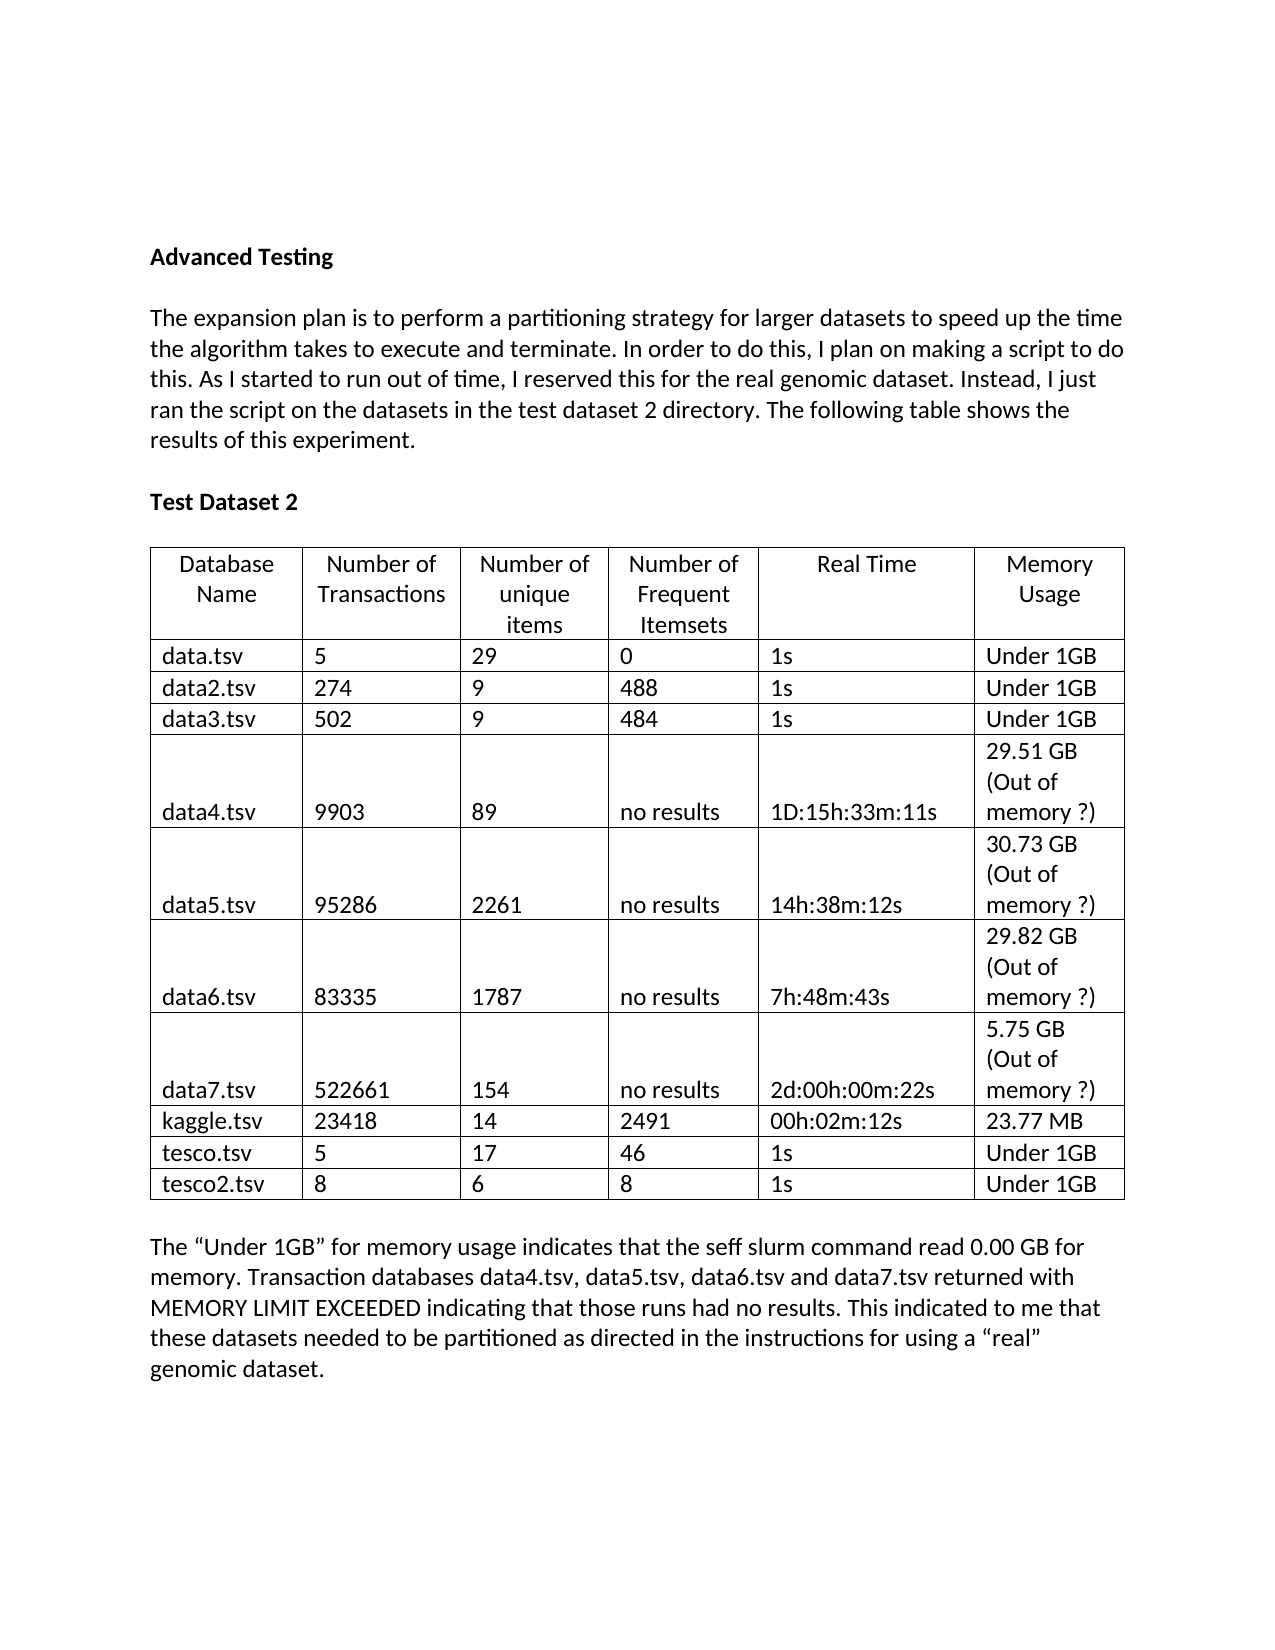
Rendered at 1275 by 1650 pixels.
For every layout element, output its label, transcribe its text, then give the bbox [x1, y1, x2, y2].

table_cell data6.tsv [151, 920, 302, 1012]
table_cell 484 [609, 704, 758, 734]
table_cell 23.77 MB [975, 1106, 1124, 1136]
table_cell 6 [461, 1169, 608, 1199]
table_cell 1s [759, 1169, 974, 1199]
table_cell data2.tsv [151, 672, 302, 702]
table_cell 46 [609, 1137, 758, 1168]
table_cell 7h:48m:43s [759, 920, 974, 1012]
table_header Database Name [151, 548, 302, 639]
table_cell 2d:00h:00m:22s [759, 1013, 974, 1104]
table_cell 522661 [303, 1013, 460, 1104]
table_cell 502 [303, 704, 460, 734]
table_cell 14 [461, 1106, 608, 1136]
table_cell 89 [461, 735, 608, 827]
table_cell tesco.tsv [151, 1137, 302, 1168]
table_cell Under 1GB [975, 672, 1124, 702]
table_cell data.tsv [151, 640, 302, 671]
table_cell 5 [303, 640, 460, 671]
table_cell 274 [303, 672, 460, 702]
table_cell kaggle.tsv [151, 1106, 302, 1136]
table_cell 1s [759, 704, 974, 734]
table_cell data4.tsv [151, 735, 302, 827]
table_cell tesco2.tsv [151, 1169, 302, 1199]
table_cell 8 [303, 1169, 460, 1199]
table_cell 9 [461, 704, 608, 734]
table_cell no results [609, 1013, 758, 1104]
table_cell 23418 [303, 1106, 460, 1136]
table_cell data7.tsv [151, 1013, 302, 1104]
table_cell Under 1GB [975, 1169, 1124, 1199]
table_cell 30.73 GB (Out of memory ?) [975, 828, 1124, 919]
table_header Real Time [759, 548, 974, 639]
table_cell no results [609, 828, 758, 919]
table_cell 1s [759, 672, 974, 702]
table_cell 95286 [303, 828, 460, 919]
table_header Number of unique items [461, 548, 608, 639]
table_cell 14h:38m:12s [759, 828, 974, 919]
table_cell no results [609, 920, 758, 1012]
table_cell Under 1GB [975, 640, 1124, 671]
text The expansion plan is to perform a partitioning strategy for larger datasets to speed up the time the algorithm takes to execute and terminate. In order to do this, I plan on making a script to do this. As I started to run out of time, I reserved this for the real genomic dataset. Instead, I just ran the script on the datasets in the test dataset 2 directory. The following table shows the results of this experiment. [150, 303, 1125, 455]
table_header Number of Frequent Itemsets [609, 548, 758, 639]
table_cell 5.75 GB (Out of memory ?) [975, 1013, 1124, 1104]
table_cell 0 [609, 640, 758, 671]
table_cell 1s [759, 640, 974, 671]
table_cell no results [609, 735, 758, 827]
table_cell 1s [759, 1137, 974, 1168]
table_cell data3.tsv [151, 704, 302, 734]
table_cell 5 [303, 1137, 460, 1168]
table_cell 00h:02m:12s [759, 1106, 974, 1136]
table_cell 154 [461, 1013, 608, 1104]
table_cell 9903 [303, 735, 460, 827]
table_cell 83335 [303, 920, 460, 1012]
table_cell 1787 [461, 920, 608, 1012]
table_cell 2261 [461, 828, 608, 919]
table_cell 29 [461, 640, 608, 671]
table_cell 1D:15h:33m:11s [759, 735, 974, 827]
table_header Number of Transactions [303, 548, 460, 639]
table_cell 2491 [609, 1106, 758, 1136]
table_cell 488 [609, 672, 758, 702]
table_cell 17 [461, 1137, 608, 1168]
table_cell Under 1GB [975, 704, 1124, 734]
table_cell 29.82 GB (Out of memory ?) [975, 920, 1124, 1012]
table_cell Under 1GB [975, 1137, 1124, 1168]
table_header Memory Usage [975, 548, 1124, 639]
table_cell 9 [461, 672, 608, 702]
text Test Dataset 2 [150, 486, 1125, 516]
table_cell 29.51 GB (Out of memory ?) [975, 735, 1124, 827]
text Advanced Testing [150, 242, 1125, 272]
table_cell data5.tsv [151, 828, 302, 919]
table_cell 8 [609, 1169, 758, 1199]
